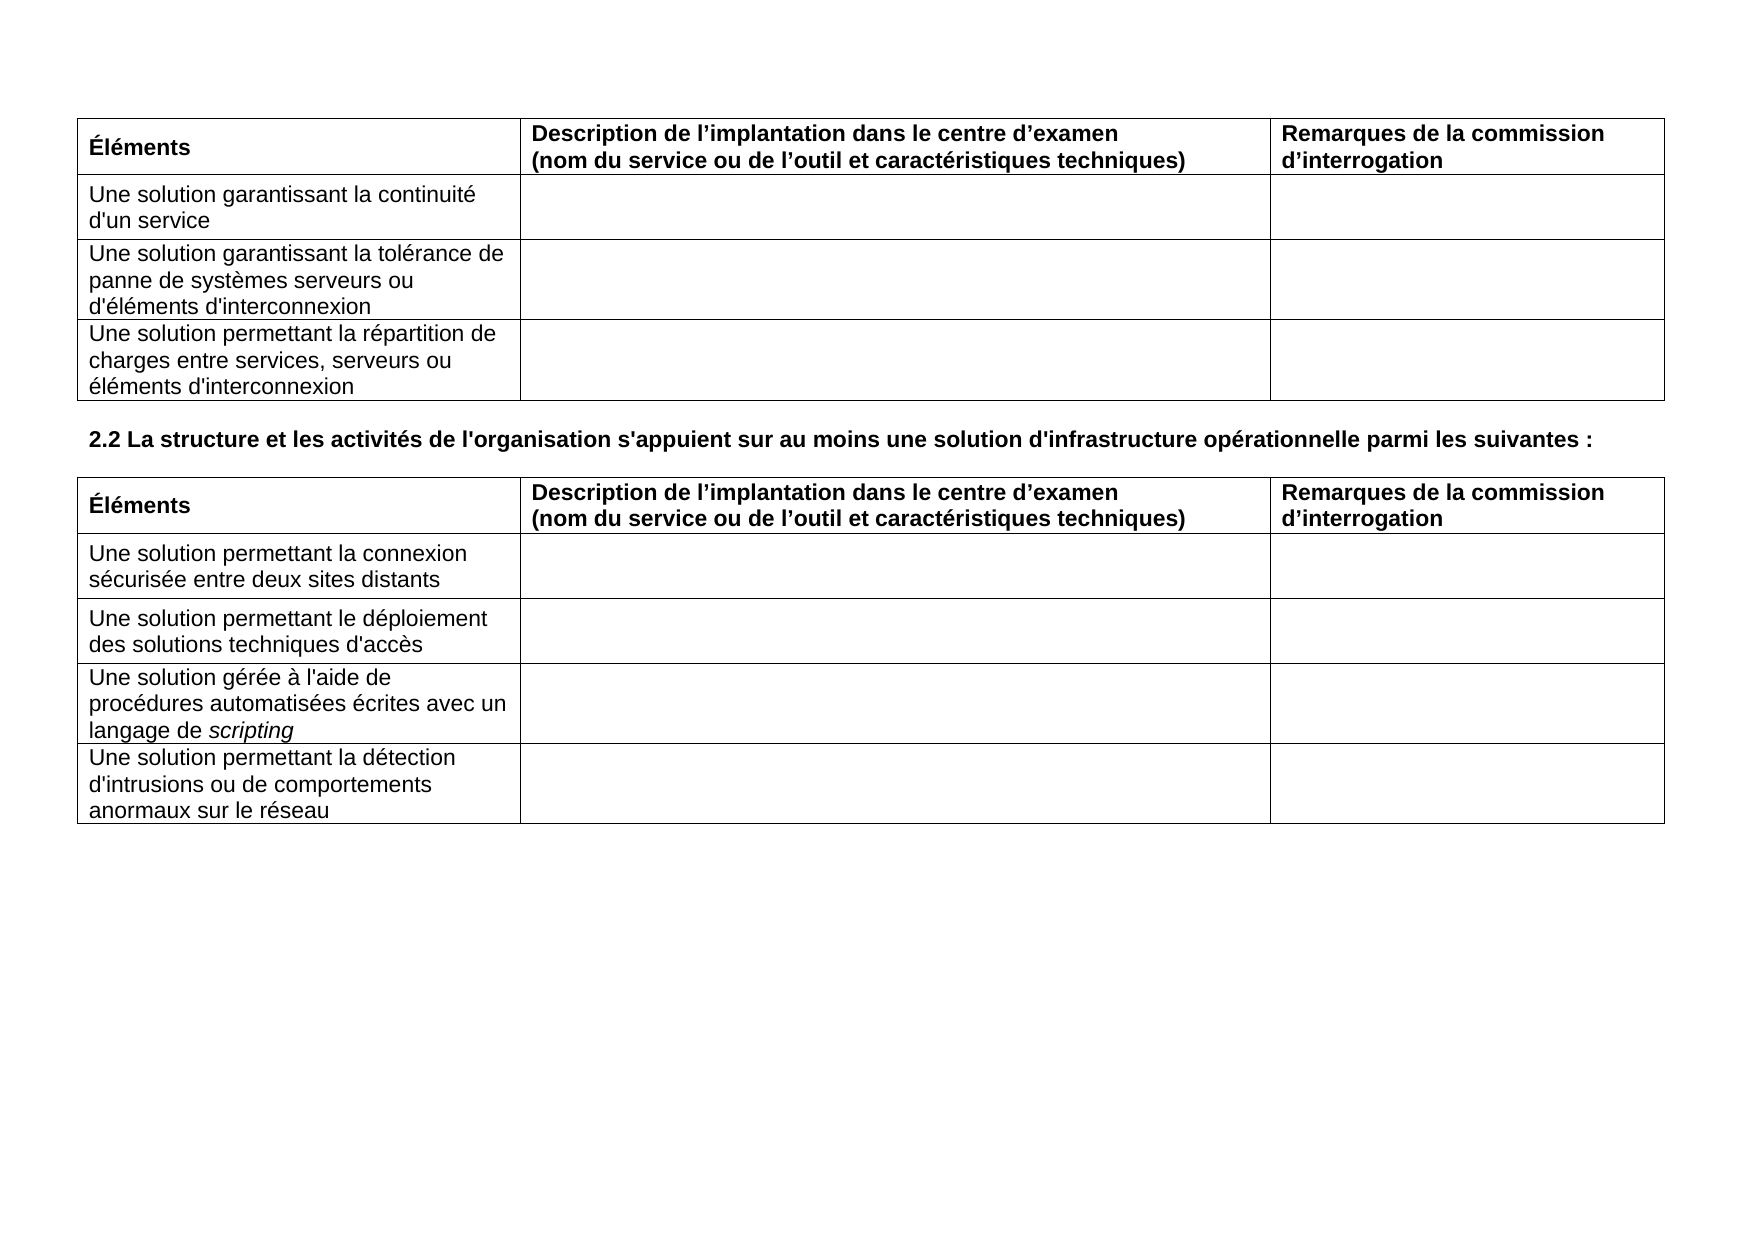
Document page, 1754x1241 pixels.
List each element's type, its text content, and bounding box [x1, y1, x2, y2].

table_header Remarques de la commission d’interrogation [1271, 478, 1664, 533]
table_cell Éléments [78, 119, 520, 174]
table_cell [521, 744, 1270, 823]
table_cell [521, 240, 1270, 319]
table_cell [521, 534, 1270, 598]
table_header Éléments [78, 478, 520, 533]
table_cell Une solution permettant la connexion sécurisée entre deux sites distants [78, 534, 520, 598]
table_cell Une solution permettant la détection d'intrusions ou de comportements anormaux sur le réseau [78, 744, 520, 823]
table_cell [1271, 599, 1664, 663]
table_header Description de l’implantation dans le centre d’examen (nom du service ou de l’outil et caractéristiques techniques) [521, 478, 1270, 533]
table_cell Une solution permettant le déploiement des solutions techniques d'accès [78, 599, 520, 663]
text 2.2 La structure et les activités de l'organisation s'appuient sur au moins une solution d'infrastructure opérationnelle parmi les suivantes : [89, 426, 1665, 452]
table_cell [1271, 534, 1664, 598]
table_cell Une solution permettant la répartition de charges entre services, serveurs ou éléments d'interconnexion [78, 320, 520, 399]
table_cell [521, 599, 1270, 663]
table_cell [1271, 320, 1664, 399]
table_cell [1271, 744, 1664, 823]
table_cell Remarques de la commission d’interrogation [1271, 119, 1664, 174]
table_cell [521, 320, 1270, 399]
table_cell [521, 664, 1270, 743]
table_cell Une solution garantissant la tolérance de panne de systèmes serveurs ou d'éléments d'interconnexion [78, 240, 520, 319]
table_cell [1271, 664, 1664, 743]
table_cell [521, 175, 1270, 239]
table_cell [1271, 175, 1664, 239]
table_cell Description de l’implantation dans le centre d’examen (nom du service ou de l’outil et caractéristiques techniques) [521, 119, 1270, 174]
table_cell Une solution garantissant la continuité d'un service [78, 175, 520, 239]
table_cell Une solution gérée à l'aide de procédures automatisées écrites avec un langage de scripting [78, 664, 520, 743]
table_cell [1271, 240, 1664, 319]
